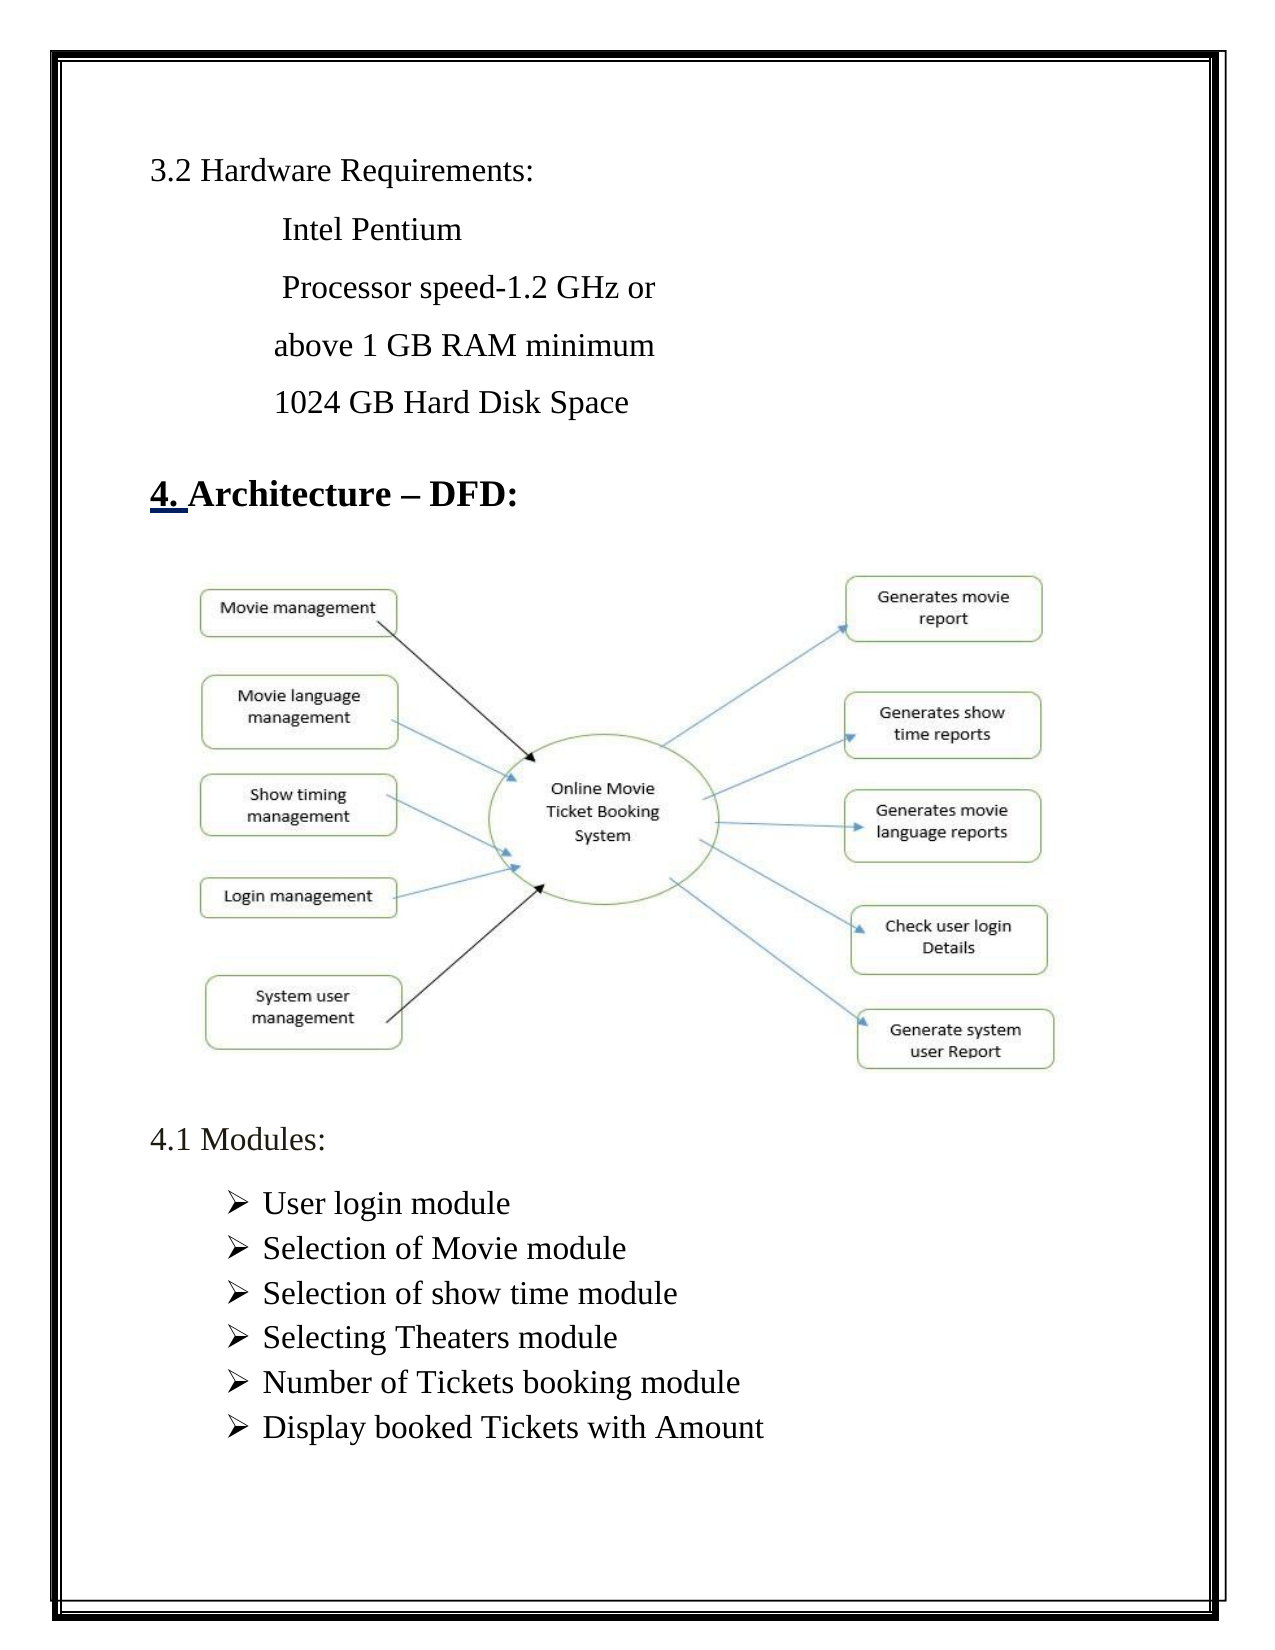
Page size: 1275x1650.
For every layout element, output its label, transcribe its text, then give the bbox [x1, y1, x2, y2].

text 1024 GB Hard Disk Space [273, 383, 1209, 421]
text Processor speed-1.2 GHz or above 1 GB RAM minimum [273, 267, 739, 363]
list Display booked Tickets with Amount [225, 1407, 1209, 1446]
list Selection of Movie module [225, 1228, 1209, 1266]
text Intel Pentium [282, 209, 1209, 247]
list Selecting Theaters module [225, 1317, 1209, 1356]
list Hardware Requirements: [150, 151, 1209, 189]
subtitle Architecture – DFD: [150, 471, 1209, 514]
list User login module [225, 1183, 1209, 1222]
list Modules: [150, 1119, 1209, 1158]
list Selection of show time module [225, 1273, 1209, 1311]
picture [191, 571, 1065, 1074]
list Number of Tickets booking module [225, 1362, 1209, 1401]
